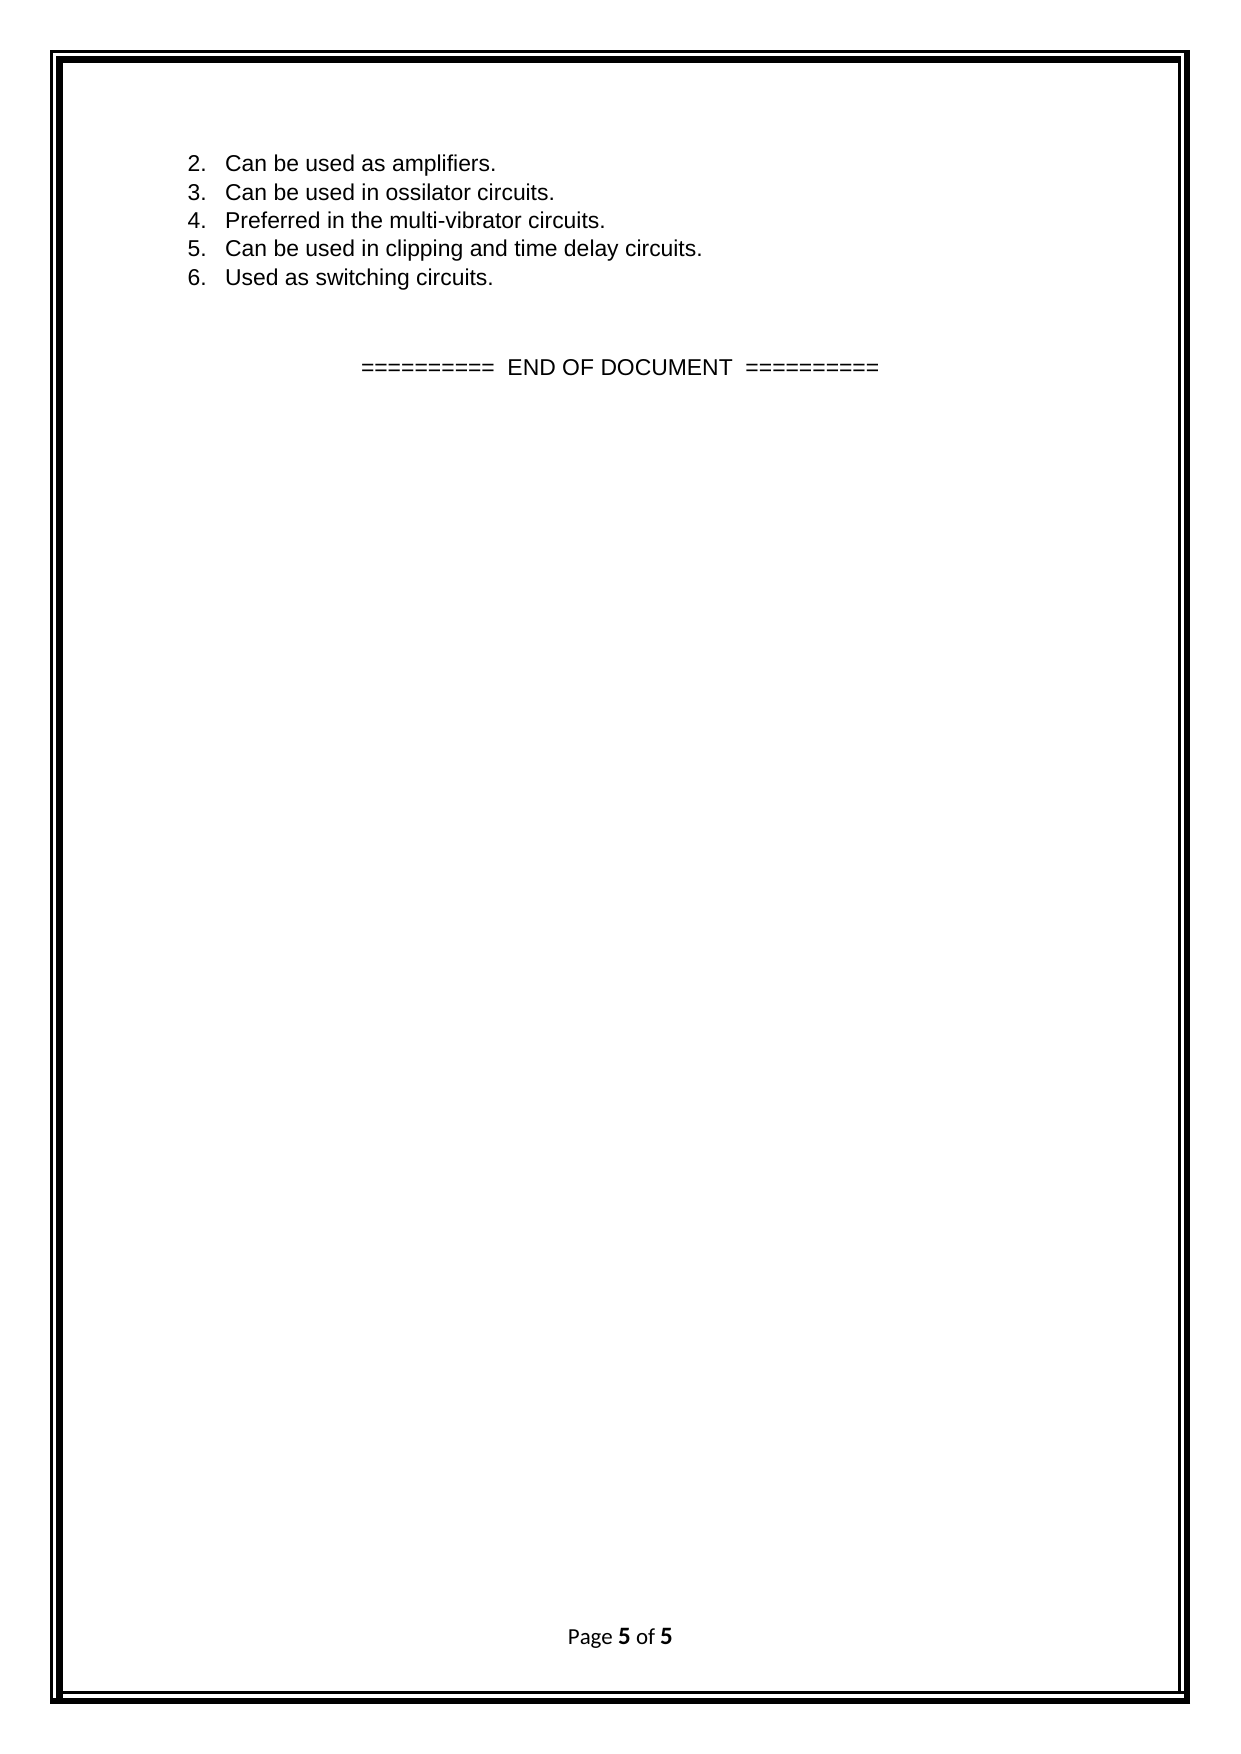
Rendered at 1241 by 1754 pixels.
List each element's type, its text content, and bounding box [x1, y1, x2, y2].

list Can be used in ossilator circuits. [187, 178, 1090, 205]
list Can be used in clipping and time delay circuits. [187, 235, 1090, 262]
list Used as switching circuits. [187, 264, 1090, 290]
list Preferred in the multi-vibrator circuits. [187, 207, 1090, 233]
list Can be used as amplifiers. [187, 150, 1090, 176]
text ========== END OF DOCUMENT ========== [150, 354, 1090, 380]
